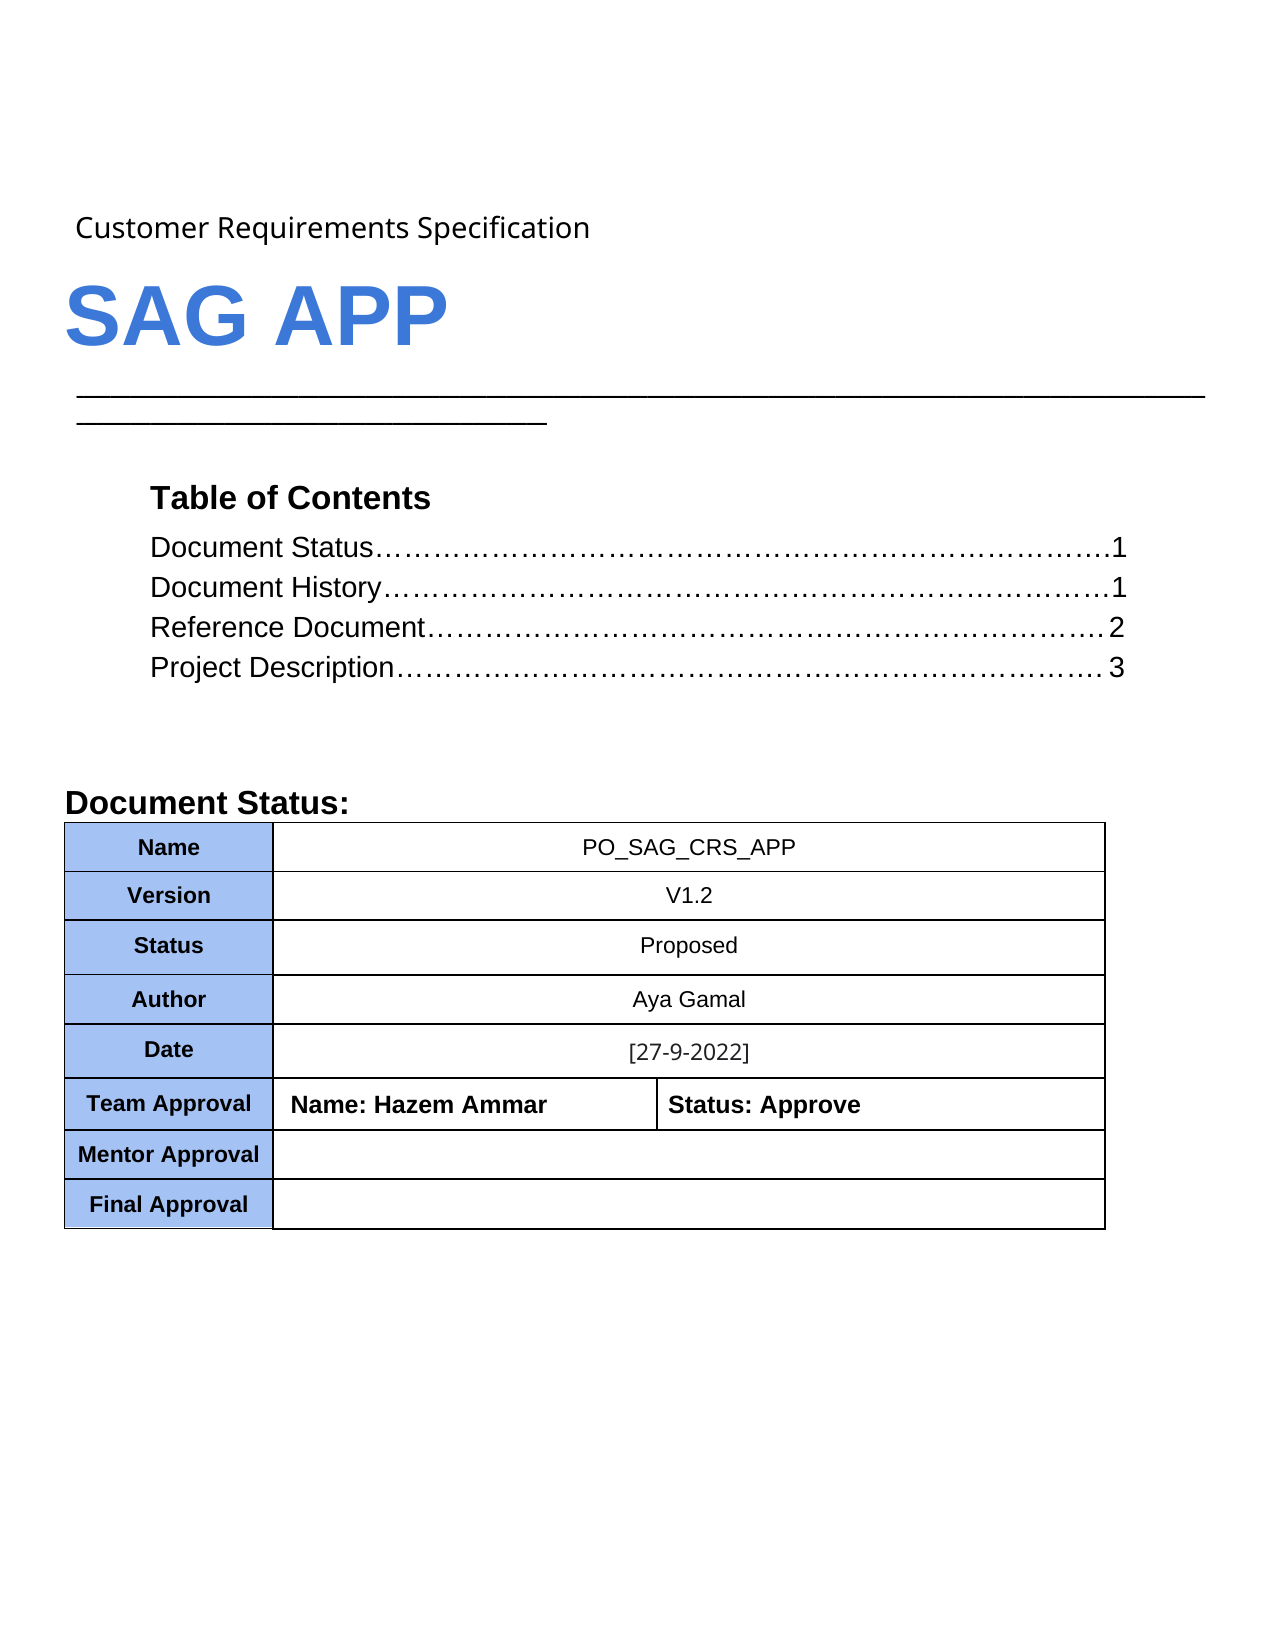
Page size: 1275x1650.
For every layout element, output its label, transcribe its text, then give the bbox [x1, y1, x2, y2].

table_cell Aya Gamal [274, 976, 1104, 1023]
table_cell Status [65, 921, 272, 974]
table_cell Date [65, 1025, 272, 1077]
table_cell Author [65, 975, 272, 1023]
table_cell Name: Hazem Ammar [274, 1079, 656, 1129]
table_cell [274, 1131, 1104, 1178]
table_cell V1.2 [274, 872, 1104, 919]
table_cell Status: Approve [658, 1079, 1104, 1129]
table_cell Team Approval [65, 1079, 272, 1129]
text Table of Contents [150, 478, 1210, 516]
table_header PO_SAG_CRS_APP [274, 823, 1104, 871]
table_header Name [65, 823, 272, 871]
table_cell [27-9-2022]‏ [274, 1025, 1104, 1077]
table_cell Mentor Approval [65, 1131, 272, 1178]
table_cell [274, 1180, 1104, 1227]
text SAG APP [64, 265, 1210, 364]
subtitle Document Status: [64, 783, 1210, 822]
table_cell Final Approval [65, 1180, 272, 1227]
text ــــــــــــــــــــــــــــــــــــــــــــــــــــــــــــــــــــــــــــــــــــــــــــــــــــــــــــــــــــــــــــــــــــــــــــــــــــــــــــــــــــــــــــــــــــــــــــــــــــــــــــــــــــــــــــــــــــــــــــــ [77, 377, 1210, 430]
table_cell Version [65, 872, 272, 919]
table_cell Proposed [274, 921, 1104, 974]
